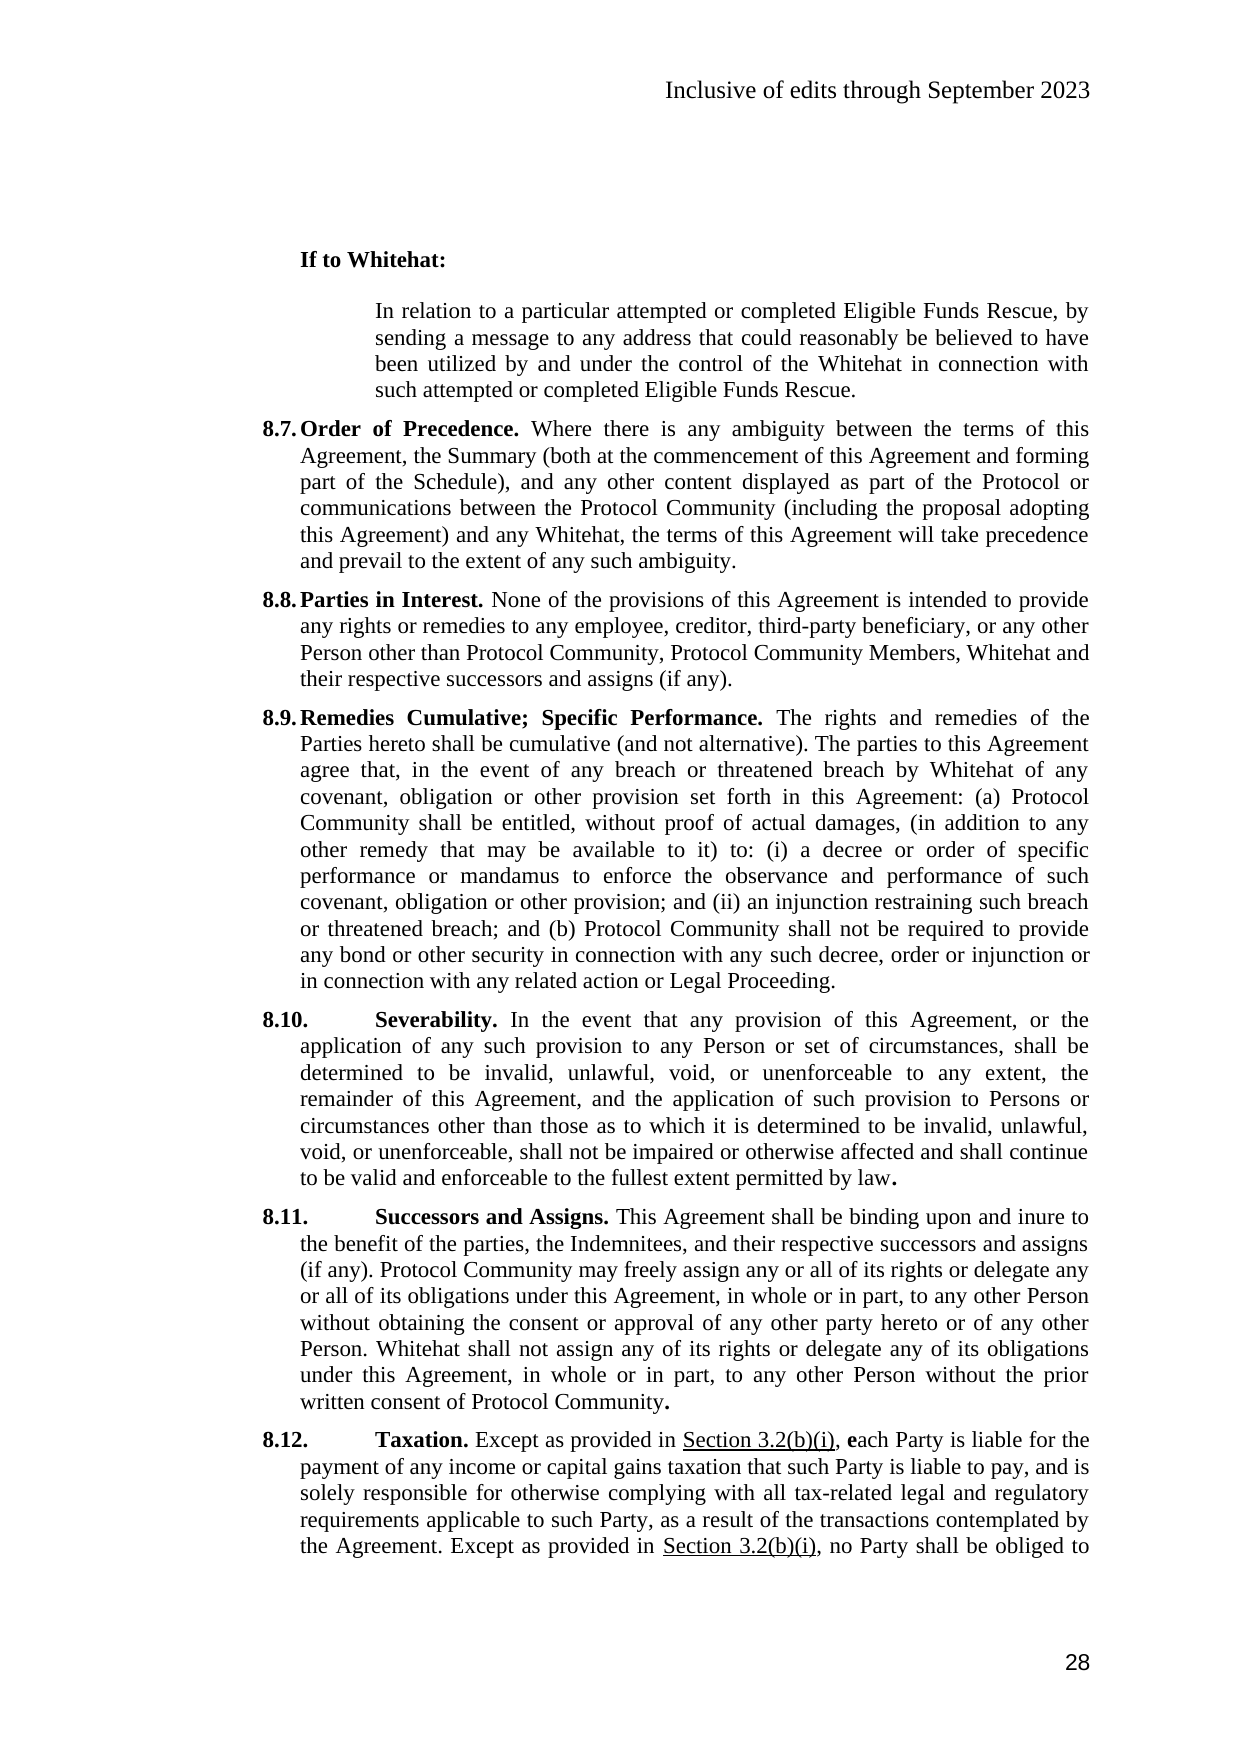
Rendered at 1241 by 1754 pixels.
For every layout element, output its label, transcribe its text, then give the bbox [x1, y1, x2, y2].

subtitle 8.10. Severability. In the event that any provision of this Agreement, or the application of any such provision to any Person or set of circumstances, shall be determined to be invalid, unlawful, void, or unenforceable to any extent, the remainder of this Agreement, and the application of such provision to Persons or circumstances other than those as to which it is determined to be invalid, unlawful, void, or unenforceable, shall not be impaired or otherwise affected and shall continue to be valid and enforceable to the fullest extent permitted by law. [262, 1006, 1090, 1191]
text 8.7. Order of Precedence. Where there is any ambiguity between the terms of this Agreement, the Summary (both at the commencement of this Agreement and forming part of the Schedule), and any other content displayed as part of the Protocol or communications between the Protocol Community (including the proposal adopting this Agreement) and any Whitehat, the terms of this Agreement will take precedence and prevail to the extent of any such ambiguity. [262, 415, 1090, 573]
text In relation to a particular attempted or completed Eligible Funds Rescue, by sending a message to any address that could reasonably be believed to have been utilized by and under the control of the Whitehat in connection with such attempted or completed Eligible Funds Rescue. [375, 297, 1090, 403]
subtitle 8.9. Remedies Cumulative; Specific Performance. The rights and remedies of the Parties hereto shall be cumulative (and not alternative). The parties to this Agreement agree that, in the event of any breach or threatened breach by Whitehat of any covenant, obligation or other provision set forth in this Agreement: (a) Protocol Community shall be entitled, without proof of actual damages, (in addition to any other remedy that may be available to it) to: (i) a decree or order of specific performance or mandamus to enforce the observance and performance of such covenant, obligation or other provision; and (ii) an injunction restraining such breach or threatened breach; and (b) Protocol Community shall not be required to provide any bond or other security in connection with any such decree, order or injunction or in connection with any related action or Legal Proceeding. [262, 704, 1090, 994]
subtitle 8.8. Parties in Interest. None of the provisions of this Agreement is intended to provide any rights or remedies to any employee, creditor, third-party beneficiary, or any other Person other than Protocol Community, Protocol Community Members, Whitehat and their respective successors and assigns (if any). [262, 586, 1090, 691]
text If to Whitehat: [300, 246, 1090, 272]
